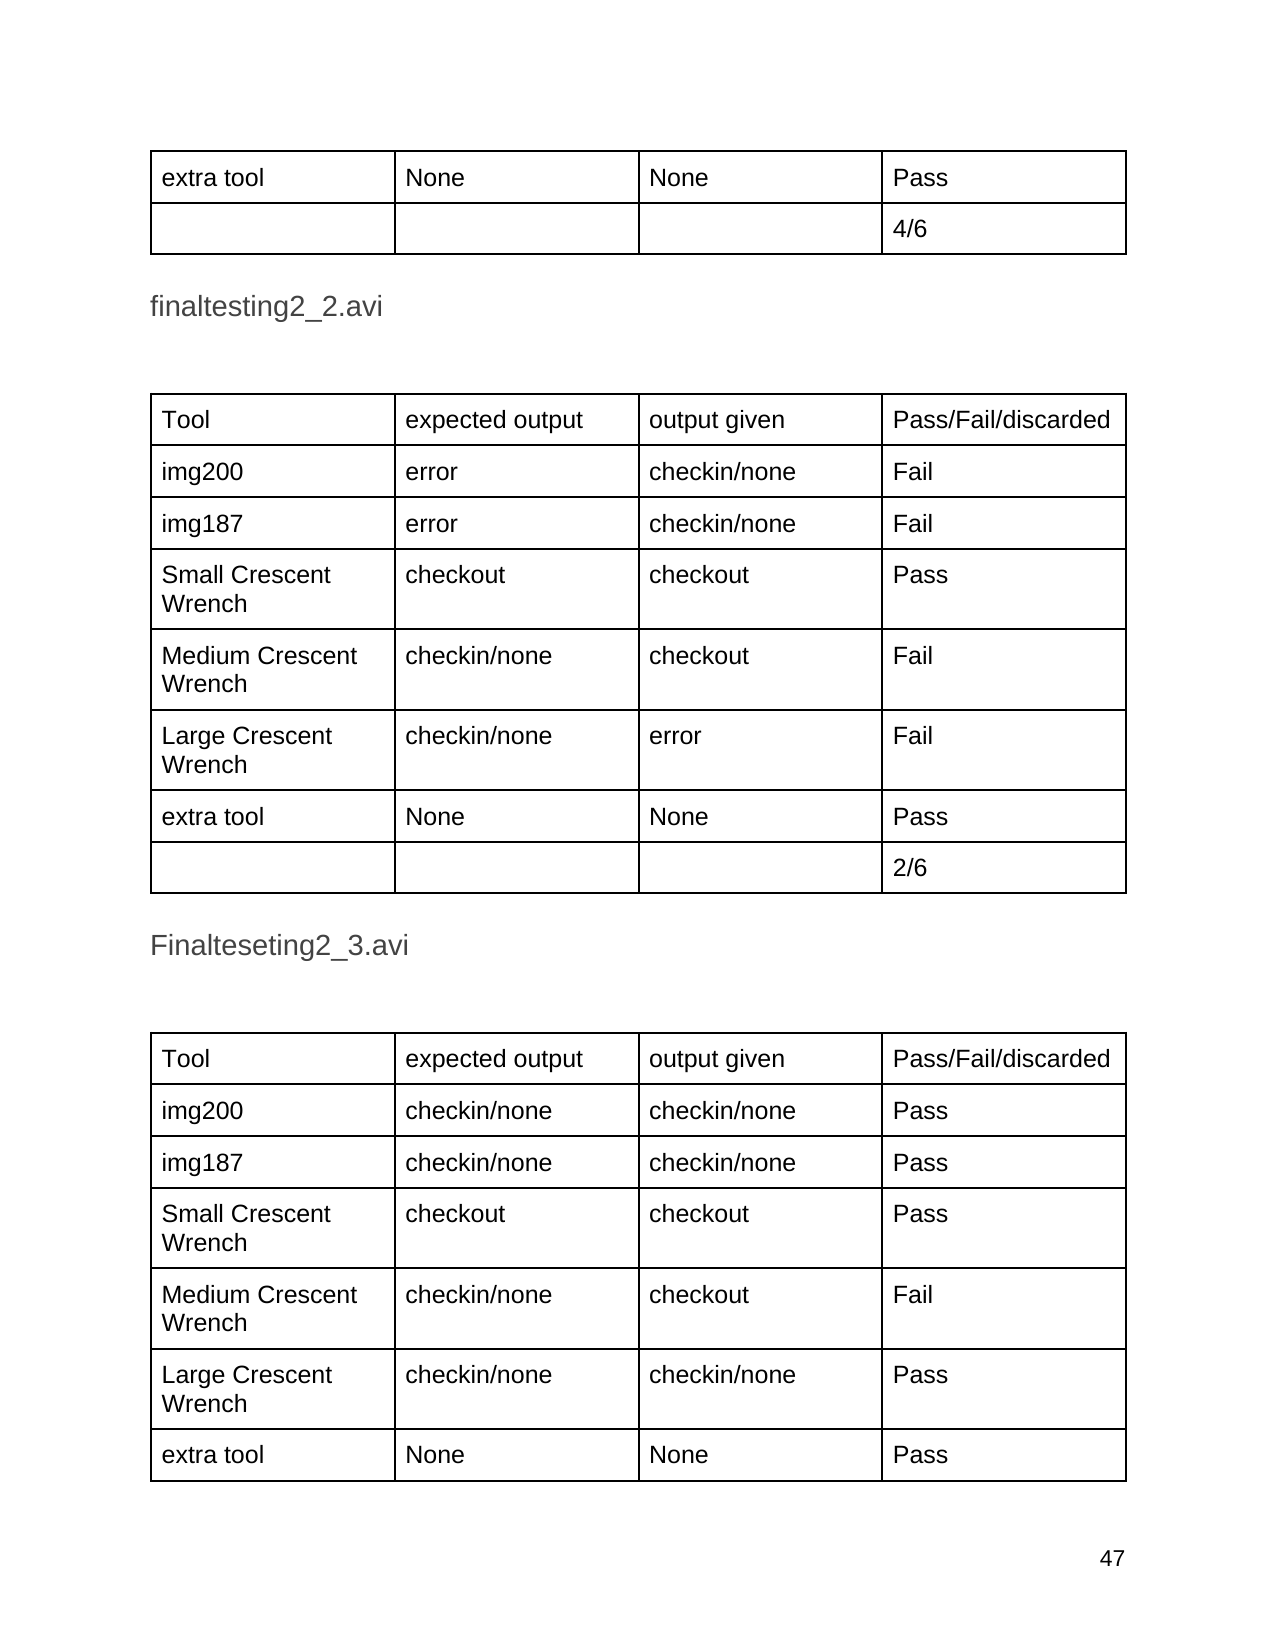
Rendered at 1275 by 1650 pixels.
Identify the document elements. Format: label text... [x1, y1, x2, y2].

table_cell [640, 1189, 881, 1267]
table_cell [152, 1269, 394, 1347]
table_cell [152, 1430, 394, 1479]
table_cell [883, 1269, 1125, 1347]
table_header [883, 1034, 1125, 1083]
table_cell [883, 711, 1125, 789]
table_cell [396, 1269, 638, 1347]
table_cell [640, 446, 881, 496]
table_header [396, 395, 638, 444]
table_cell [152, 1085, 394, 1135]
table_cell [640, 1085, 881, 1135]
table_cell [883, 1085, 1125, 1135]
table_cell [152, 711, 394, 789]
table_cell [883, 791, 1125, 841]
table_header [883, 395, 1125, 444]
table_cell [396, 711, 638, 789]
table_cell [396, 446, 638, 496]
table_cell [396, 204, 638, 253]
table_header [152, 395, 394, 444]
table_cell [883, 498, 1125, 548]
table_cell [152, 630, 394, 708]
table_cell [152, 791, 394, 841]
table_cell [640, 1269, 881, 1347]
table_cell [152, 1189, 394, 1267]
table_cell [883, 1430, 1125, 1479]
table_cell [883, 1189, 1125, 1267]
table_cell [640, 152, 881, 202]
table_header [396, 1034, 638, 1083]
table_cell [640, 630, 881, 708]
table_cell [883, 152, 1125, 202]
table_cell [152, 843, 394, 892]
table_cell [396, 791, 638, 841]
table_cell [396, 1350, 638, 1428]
subtitle Finalteseting2_3.avi [150, 928, 1125, 961]
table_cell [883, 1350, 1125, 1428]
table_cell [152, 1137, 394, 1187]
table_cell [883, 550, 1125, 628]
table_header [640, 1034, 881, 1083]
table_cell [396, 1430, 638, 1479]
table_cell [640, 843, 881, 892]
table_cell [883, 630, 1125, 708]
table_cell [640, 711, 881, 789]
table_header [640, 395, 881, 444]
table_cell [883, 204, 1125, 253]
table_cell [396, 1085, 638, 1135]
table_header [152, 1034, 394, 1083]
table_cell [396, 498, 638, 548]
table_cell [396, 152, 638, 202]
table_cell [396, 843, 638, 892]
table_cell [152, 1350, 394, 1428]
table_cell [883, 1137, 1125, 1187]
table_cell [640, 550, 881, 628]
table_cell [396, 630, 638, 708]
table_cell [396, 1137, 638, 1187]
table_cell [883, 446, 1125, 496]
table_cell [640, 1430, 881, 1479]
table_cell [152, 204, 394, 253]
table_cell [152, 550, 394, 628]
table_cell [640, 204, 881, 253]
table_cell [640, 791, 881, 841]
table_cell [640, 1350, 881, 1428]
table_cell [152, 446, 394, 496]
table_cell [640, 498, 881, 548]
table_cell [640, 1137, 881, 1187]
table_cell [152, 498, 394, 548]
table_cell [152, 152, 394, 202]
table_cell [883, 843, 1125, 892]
subtitle finaltesting2_2.avi [150, 289, 1125, 322]
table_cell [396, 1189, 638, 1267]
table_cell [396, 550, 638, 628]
